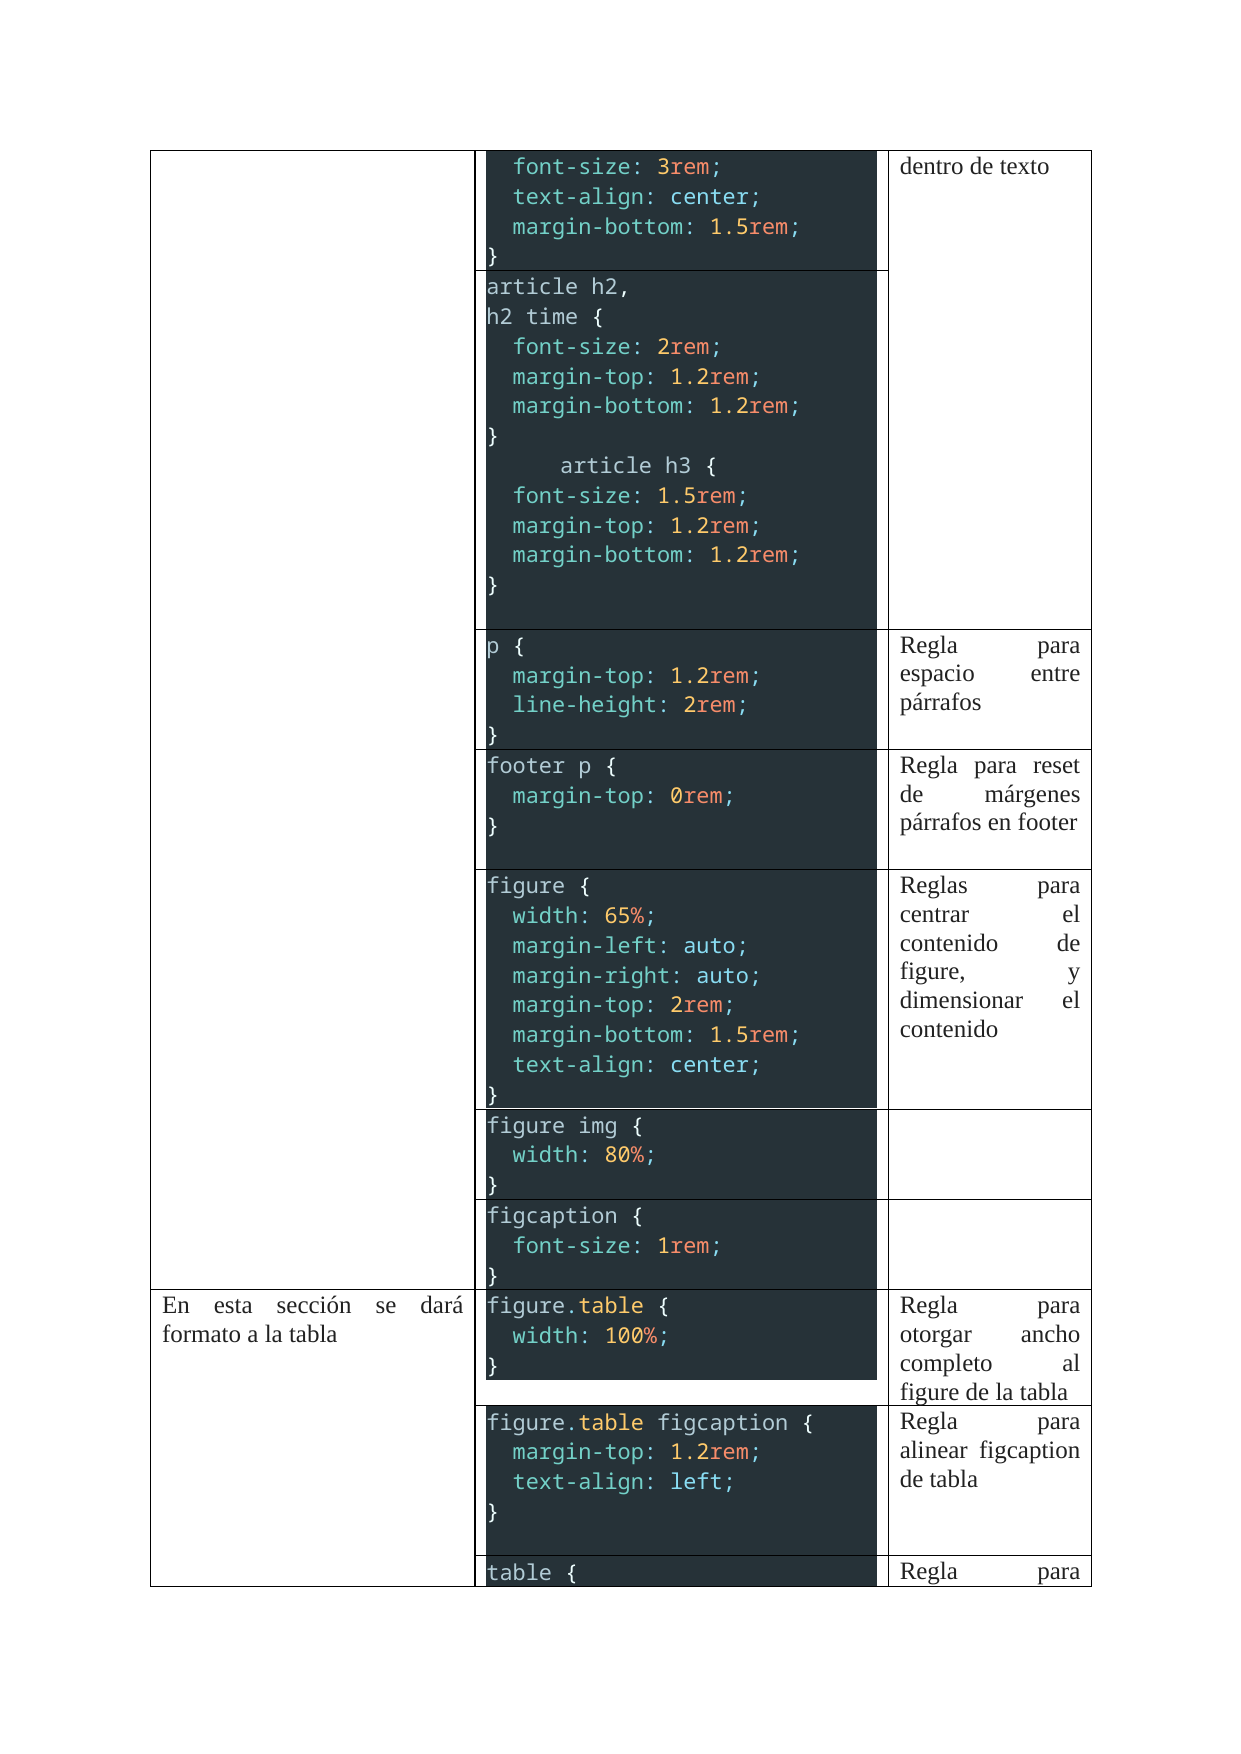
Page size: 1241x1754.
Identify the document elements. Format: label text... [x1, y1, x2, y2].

table_cell [889, 1110, 1091, 1199]
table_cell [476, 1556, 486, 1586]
table_cell Regla para otorgar ancho completo al figure de la tabla [889, 1290, 1091, 1405]
table_cell Reglas para dar formato a títulos dentro de texto [889, 151, 1091, 629]
table_cell [889, 1200, 1091, 1289]
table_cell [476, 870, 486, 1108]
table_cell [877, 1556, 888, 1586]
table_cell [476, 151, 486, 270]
table_cell Regla para alinear figcaption de tabla [889, 1406, 1091, 1555]
table_cell figure.table { width: 100%; } [476, 1290, 888, 1405]
table_cell Regla para reset de márgenes párrafos en footer [889, 750, 1091, 869]
table_cell Regla para espacio entre párrafos [889, 630, 1091, 749]
table_cell Regla para modificar border de tabla y alinearla con respecto al figure [889, 1556, 1091, 1586]
table_cell En esta sección se dará formato a la tabla [151, 1290, 474, 1586]
table_cell Reglas para centrar el contenido de figure, y dimensionar el contenido [889, 870, 1091, 1108]
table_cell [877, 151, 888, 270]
